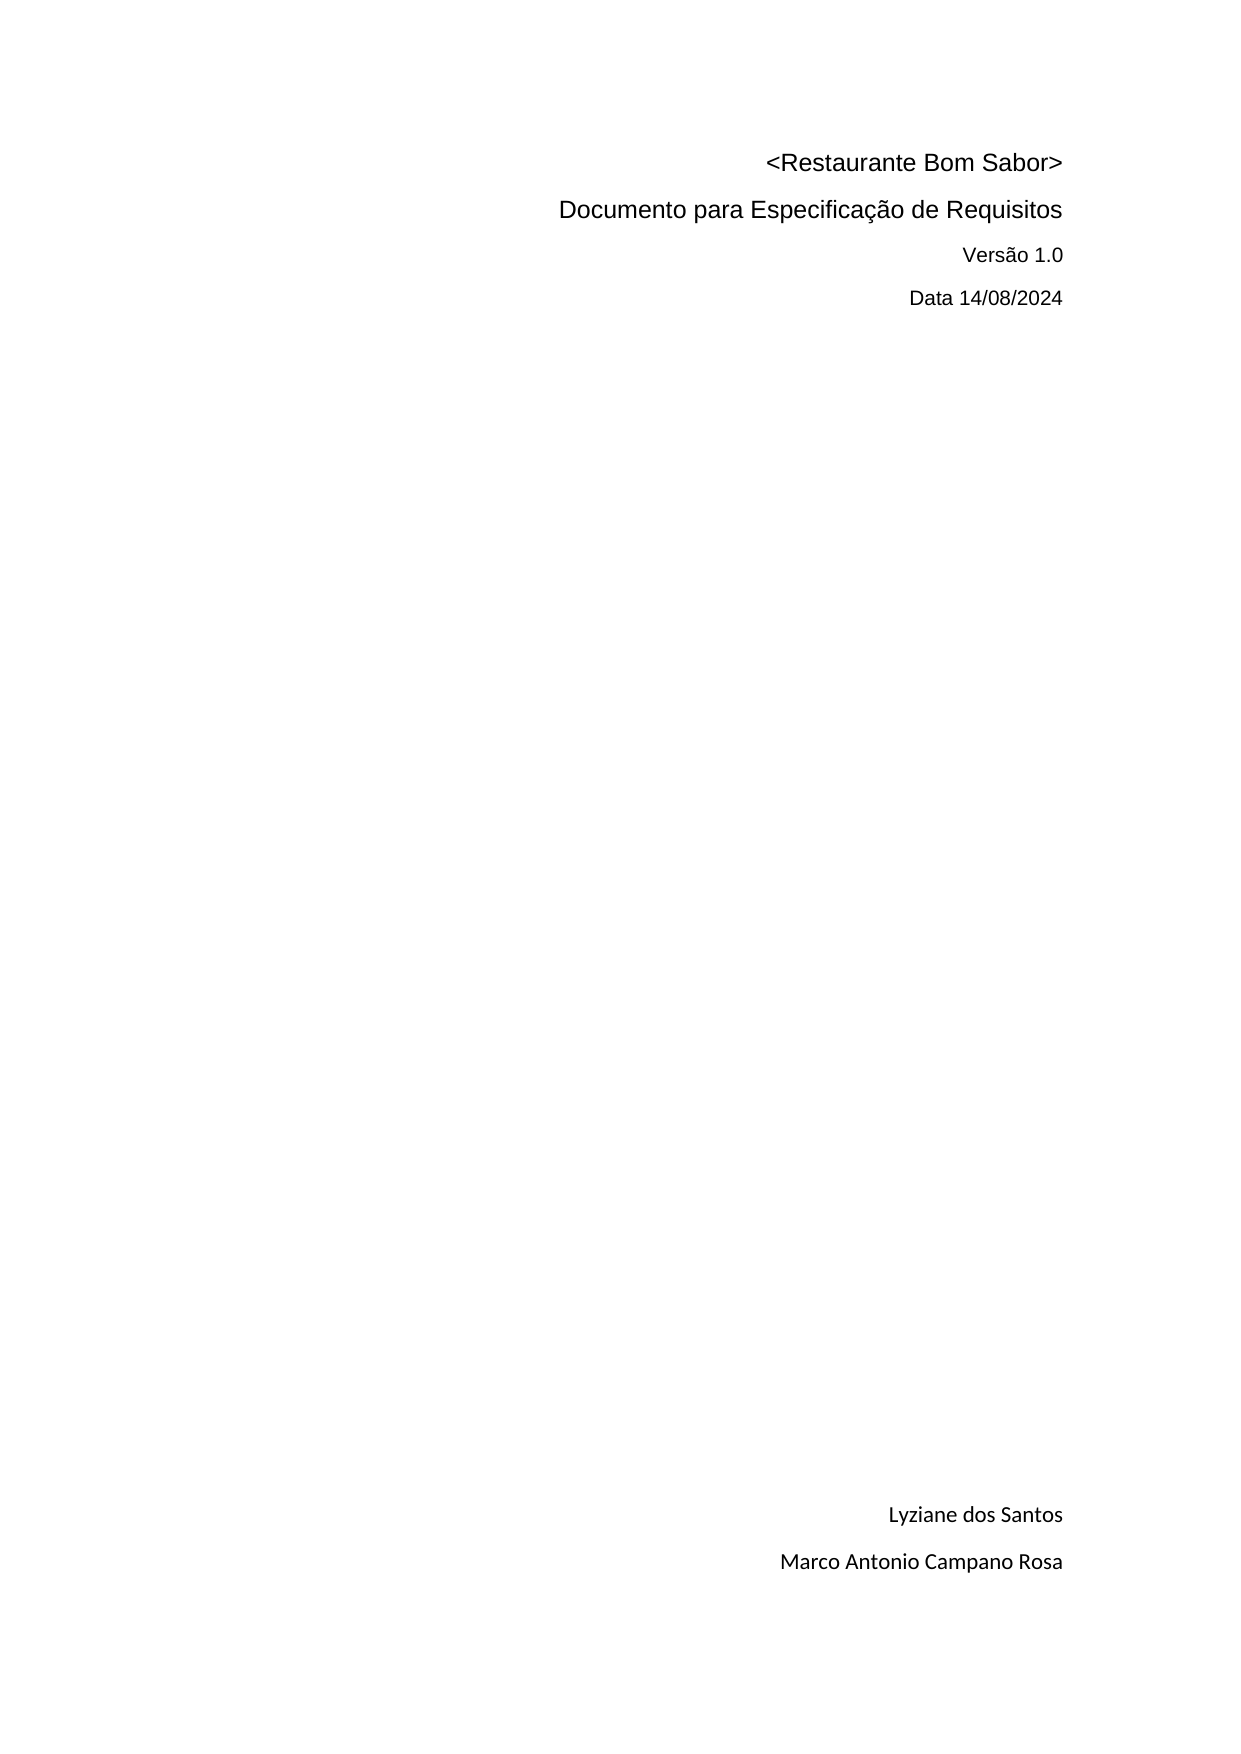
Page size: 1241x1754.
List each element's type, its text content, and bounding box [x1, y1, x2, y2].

text Data 14/08/2024 [177, 286, 1063, 309]
text Documento para Especificação de Requisitos [177, 195, 1063, 224]
text Lyziane dos Santos [177, 1500, 1063, 1528]
text <Restaurante Bom Sabor> [177, 148, 1063, 176]
text Marco Antonio Campano Rosa [177, 1547, 1063, 1575]
text Versão 1.0 [177, 243, 1063, 267]
